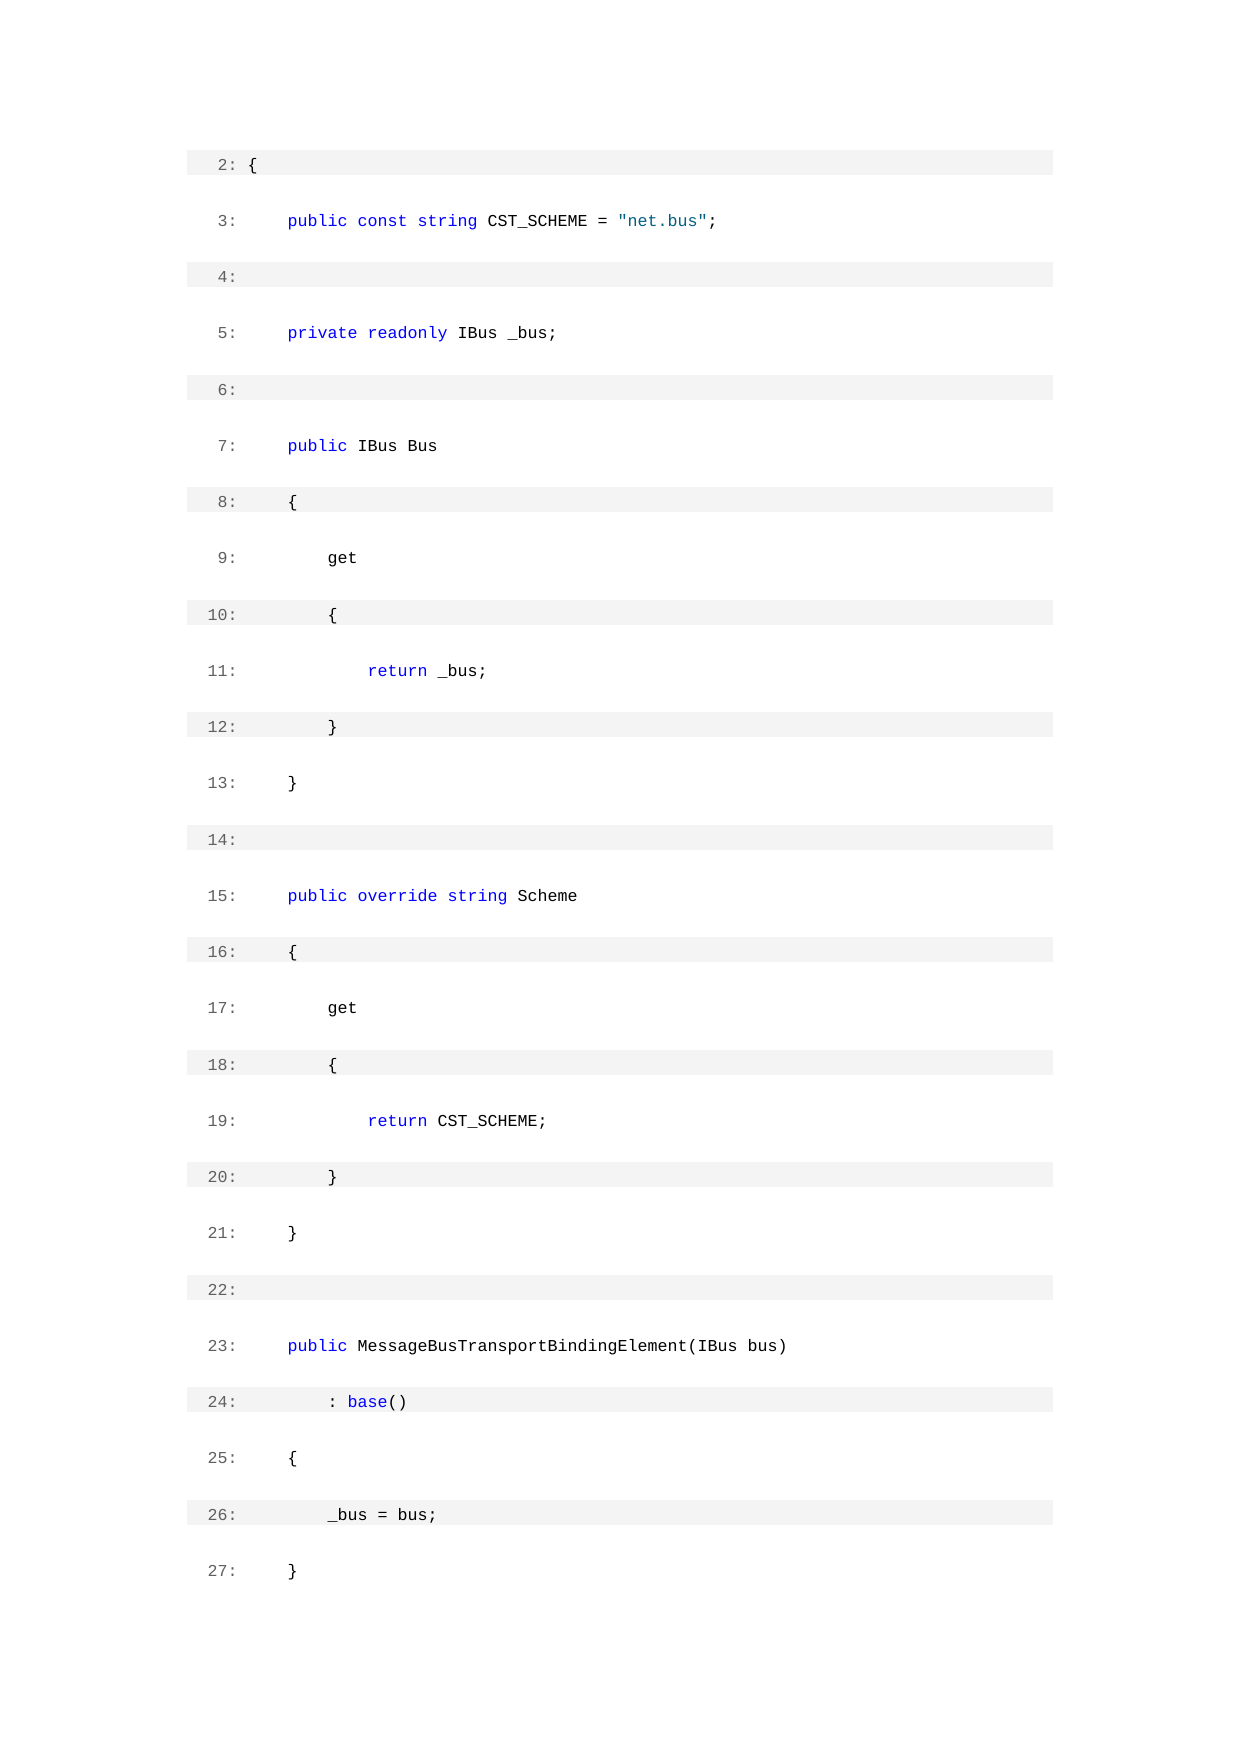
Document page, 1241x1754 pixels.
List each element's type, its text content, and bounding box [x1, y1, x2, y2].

text 7: public IBus Bus [187, 431, 1053, 456]
text 11: return _bus; [187, 656, 1053, 681]
text 12: } [187, 712, 1053, 737]
text 2: { [187, 150, 1053, 175]
text 3: public const string CST_SCHEME = "net.bus"; [187, 206, 1053, 231]
text 26: _bus = bus; [187, 1500, 1053, 1525]
text 10: { [187, 600, 1053, 625]
text 14: [187, 825, 1053, 850]
text 25: { [187, 1444, 1053, 1469]
text 18: { [187, 1050, 1053, 1075]
text 21: } [187, 1219, 1053, 1244]
text 15: public override string Scheme [187, 881, 1053, 906]
text 16: { [187, 937, 1053, 962]
text 13: } [187, 769, 1053, 794]
text 5: private readonly IBus _bus; [187, 319, 1053, 344]
text 8: { [187, 487, 1053, 512]
text 27: } [187, 1556, 1053, 1581]
text 4: [187, 262, 1053, 287]
text 20: } [187, 1162, 1053, 1187]
text 23: public MessageBusTransportBindingElement(IBus bus) [187, 1331, 1053, 1356]
text 6: [187, 375, 1053, 400]
text 24: : base() [187, 1387, 1053, 1412]
text 17: get [187, 994, 1053, 1019]
text 9: get [187, 544, 1053, 569]
text 22: [187, 1275, 1053, 1300]
text 19: return CST_SCHEME; [187, 1106, 1053, 1131]
